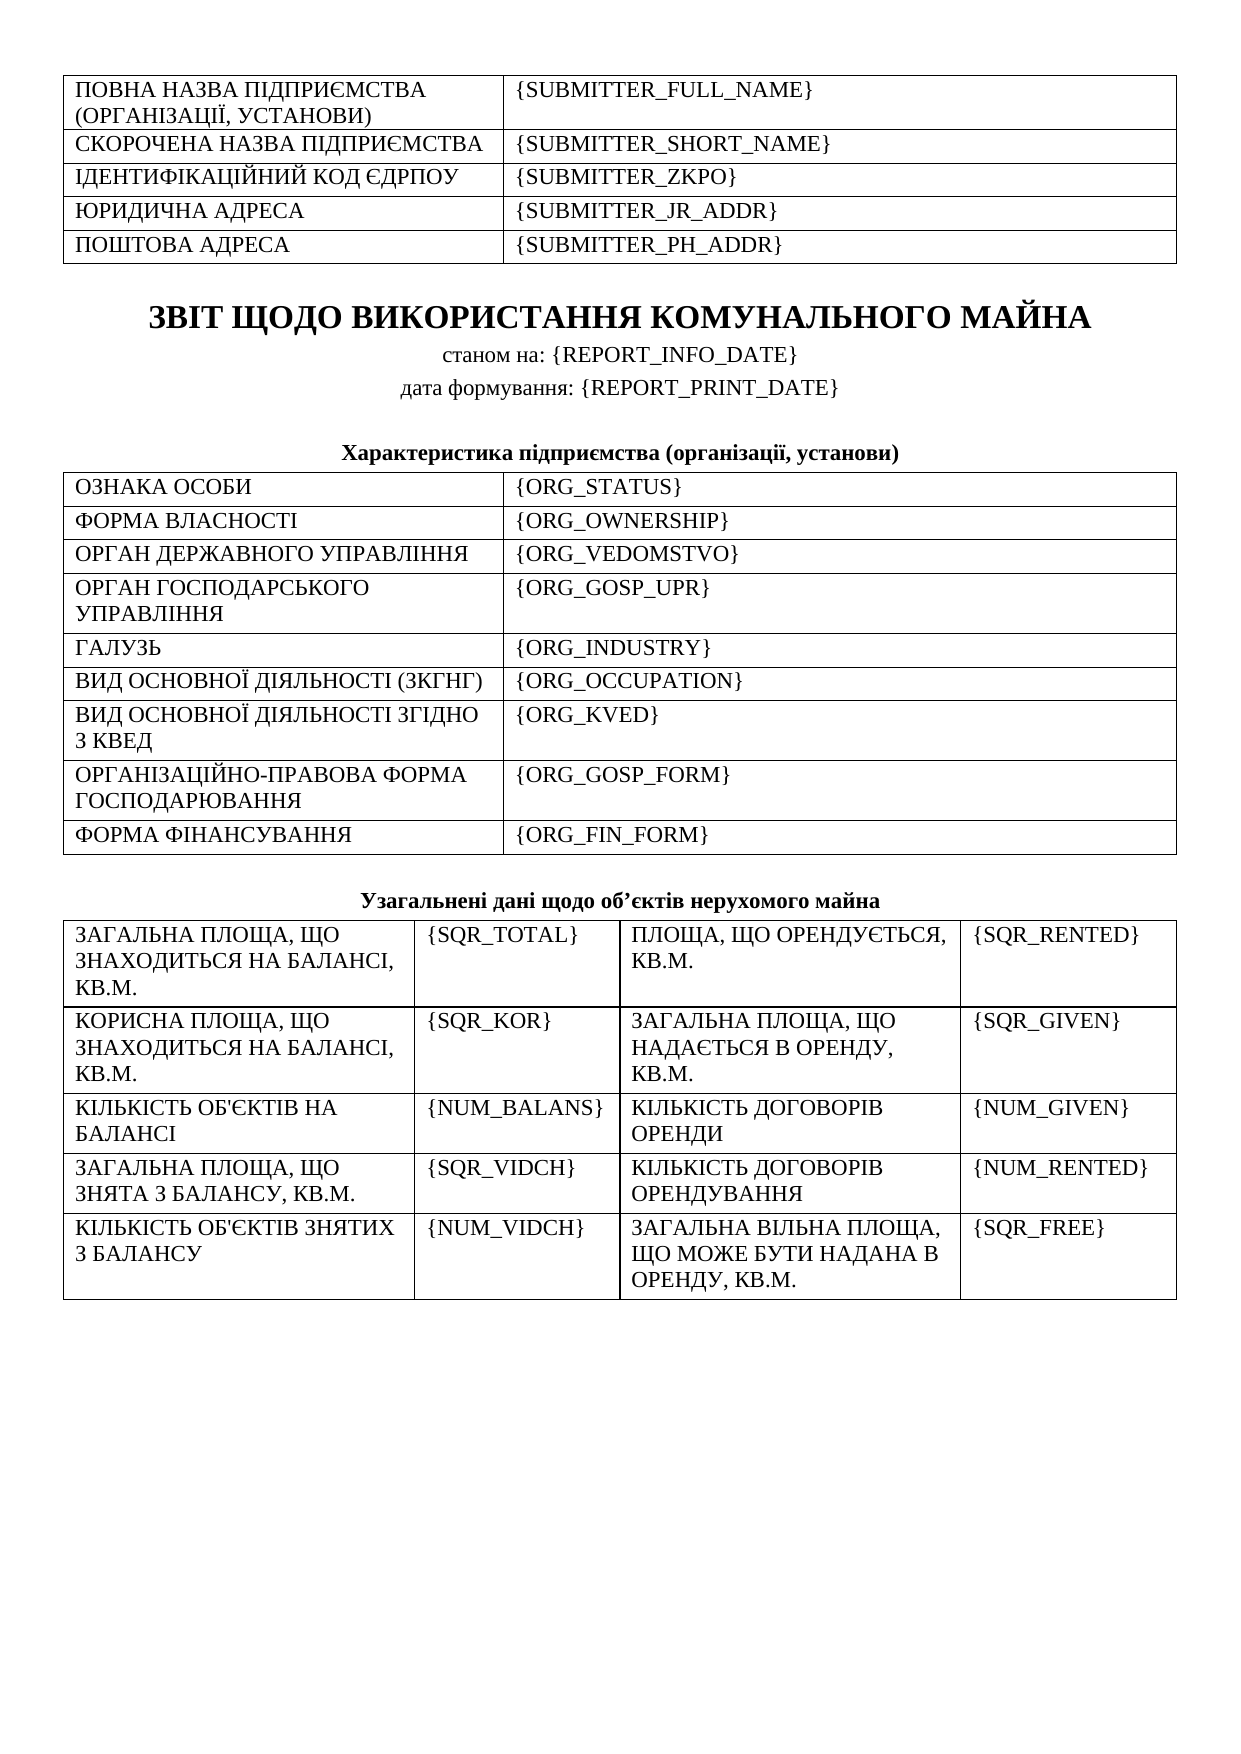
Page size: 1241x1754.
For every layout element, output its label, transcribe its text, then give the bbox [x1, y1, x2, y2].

table_header {SUBMITTER_FULL_NAME} [504, 76, 1176, 129]
table_cell {NUM_RENTED} [961, 1154, 1176, 1213]
table_cell {SUBMITTER_PH_ADDR} [504, 231, 1176, 263]
table_cell {ORG_GOSP_UPR} [504, 574, 1176, 633]
table_cell {ORG_VEDOMSTVO} [504, 540, 1176, 573]
table_cell КІЛЬКІСТЬ ОБ'ЄКТІВ ЗНЯТИХ З БАЛАНСУ [64, 1214, 414, 1299]
table_header {SQR_TOTAL} [415, 921, 619, 1006]
table_cell ІДЕНТИФІКАЦІЙНИЙ КОД ЄДРПОУ [64, 164, 503, 196]
table_cell ЗАГАЛЬНА ПЛОЩА, ЩО ЗНЯТА З БАЛАНСУ, КВ.М. [64, 1154, 414, 1213]
table_header ПОВНА НАЗВА ПІДПРИЄМСТВА (ОРГАНІЗАЦІЇ, УСТАНОВИ) [64, 76, 503, 129]
table_cell {ORG_OWNERSHIP} [504, 507, 1176, 539]
table_header {SQR_RENTED} [961, 921, 1176, 1006]
table_cell ПОШТОВА АДРЕСА [64, 231, 503, 263]
table_cell ВИД ОСНОВНОЇ ДІЯЛЬНОСТІ ЗГІДНО З КВЕД [64, 701, 503, 760]
table_cell КОРИСНА ПЛОЩА, ЩО ЗНАХОДИТЬСЯ НА БАЛАНСІ, КВ.М. [64, 1008, 414, 1093]
table_cell ФОРМА ВЛАСНОСТІ [64, 507, 503, 539]
text станом на: {REPORT_INFO_DATE} [75, 342, 1165, 368]
table_cell {NUM_BALANS} [415, 1094, 619, 1153]
table_header ЗАГАЛЬНА ПЛОЩА, ЩО ЗНАХОДИТЬСЯ НА БАЛАНСІ, КВ.М. [64, 921, 414, 1006]
table_cell {ORG_INDUSTRY} [504, 634, 1176, 667]
table_cell {ORG_KVED} [504, 701, 1176, 760]
table_cell {SQR_FREE} [961, 1214, 1176, 1299]
text Характеристика підприємства (організації, установи) [75, 439, 1165, 466]
table_header {ORG_STATUS} [504, 473, 1176, 506]
table_cell ОРГАН ГОСПОДАРСЬКОГО УПРАВЛІННЯ [64, 574, 503, 633]
table_cell СКОРОЧЕНА НАЗВА ПІДПРИЄМСТВА [64, 130, 503, 162]
table_cell ГАЛУЗЬ [64, 634, 503, 667]
table_cell ОРГАН ДЕРЖАВНОГО УПРАВЛІННЯ [64, 540, 503, 573]
table_cell {ORG_GOSP_FORM} [504, 761, 1176, 820]
table_cell {SQR_VIDCH} [415, 1154, 619, 1213]
table_cell {ORG_OCCUPATION} [504, 668, 1176, 700]
text ЗВІТ ЩОДО ВИКОРИСТАННЯ КОМУНАЛЬНОГО МАЙНА [75, 297, 1165, 335]
table_cell ЗАГАЛЬНА ПЛОЩА, ЩО НАДАЄТЬСЯ В ОРЕНДУ, КВ.М. [621, 1008, 960, 1093]
text дата формування: {REPORT_PRINT_DATE} [75, 374, 1165, 401]
text Узагальнені дані щодо об’єктів нерухомого майна [75, 887, 1165, 914]
table_cell {NUM_VIDCH} [415, 1214, 619, 1299]
table_cell ЗАГАЛЬНА ВІЛЬНА ПЛОЩА, ЩО МОЖЕ БУТИ НАДАНА В ОРЕНДУ, КВ.М. [621, 1214, 960, 1299]
table_cell {SUBMITTER_JR_ADDR} [504, 197, 1176, 230]
table_cell {NUM_GIVEN} [961, 1094, 1176, 1153]
table_cell {SQR_GIVEN} [961, 1008, 1176, 1093]
table_header ПЛОЩА, ЩО ОРЕНДУЄТЬСЯ, КВ.М. [621, 921, 960, 1006]
table_cell {ORG_FIN_FORM} [504, 821, 1176, 854]
table_cell КІЛЬКІСТЬ ОБ'ЄКТІВ НА БАЛАНСІ [64, 1094, 414, 1153]
table_cell ФОРМА ФІНАНСУВАННЯ [64, 821, 503, 854]
table_cell ЮРИДИЧНА АДРЕСА [64, 197, 503, 230]
table_cell КІЛЬКІСТЬ ДОГОВОРІВ ОРЕНДИ [621, 1094, 960, 1153]
table_cell ОРГАНІЗАЦІЙНО-ПРАВОВА ФОРМА ГОСПОДАРЮВАННЯ [64, 761, 503, 820]
table_cell {SQR_KOR} [415, 1008, 619, 1093]
table_cell {SUBMITTER_SHORT_NAME} [504, 130, 1176, 162]
table_cell ВИД ОСНОВНОЇ ДІЯЛЬНОСТІ (ЗКГНГ) [64, 668, 503, 700]
table_cell {SUBMITTER_ZKPO} [504, 164, 1176, 196]
table_header ОЗНАКА ОСОБИ [64, 473, 503, 506]
table_cell КІЛЬКІСТЬ ДОГОВОРІВ ОРЕНДУВАННЯ [621, 1154, 960, 1213]
